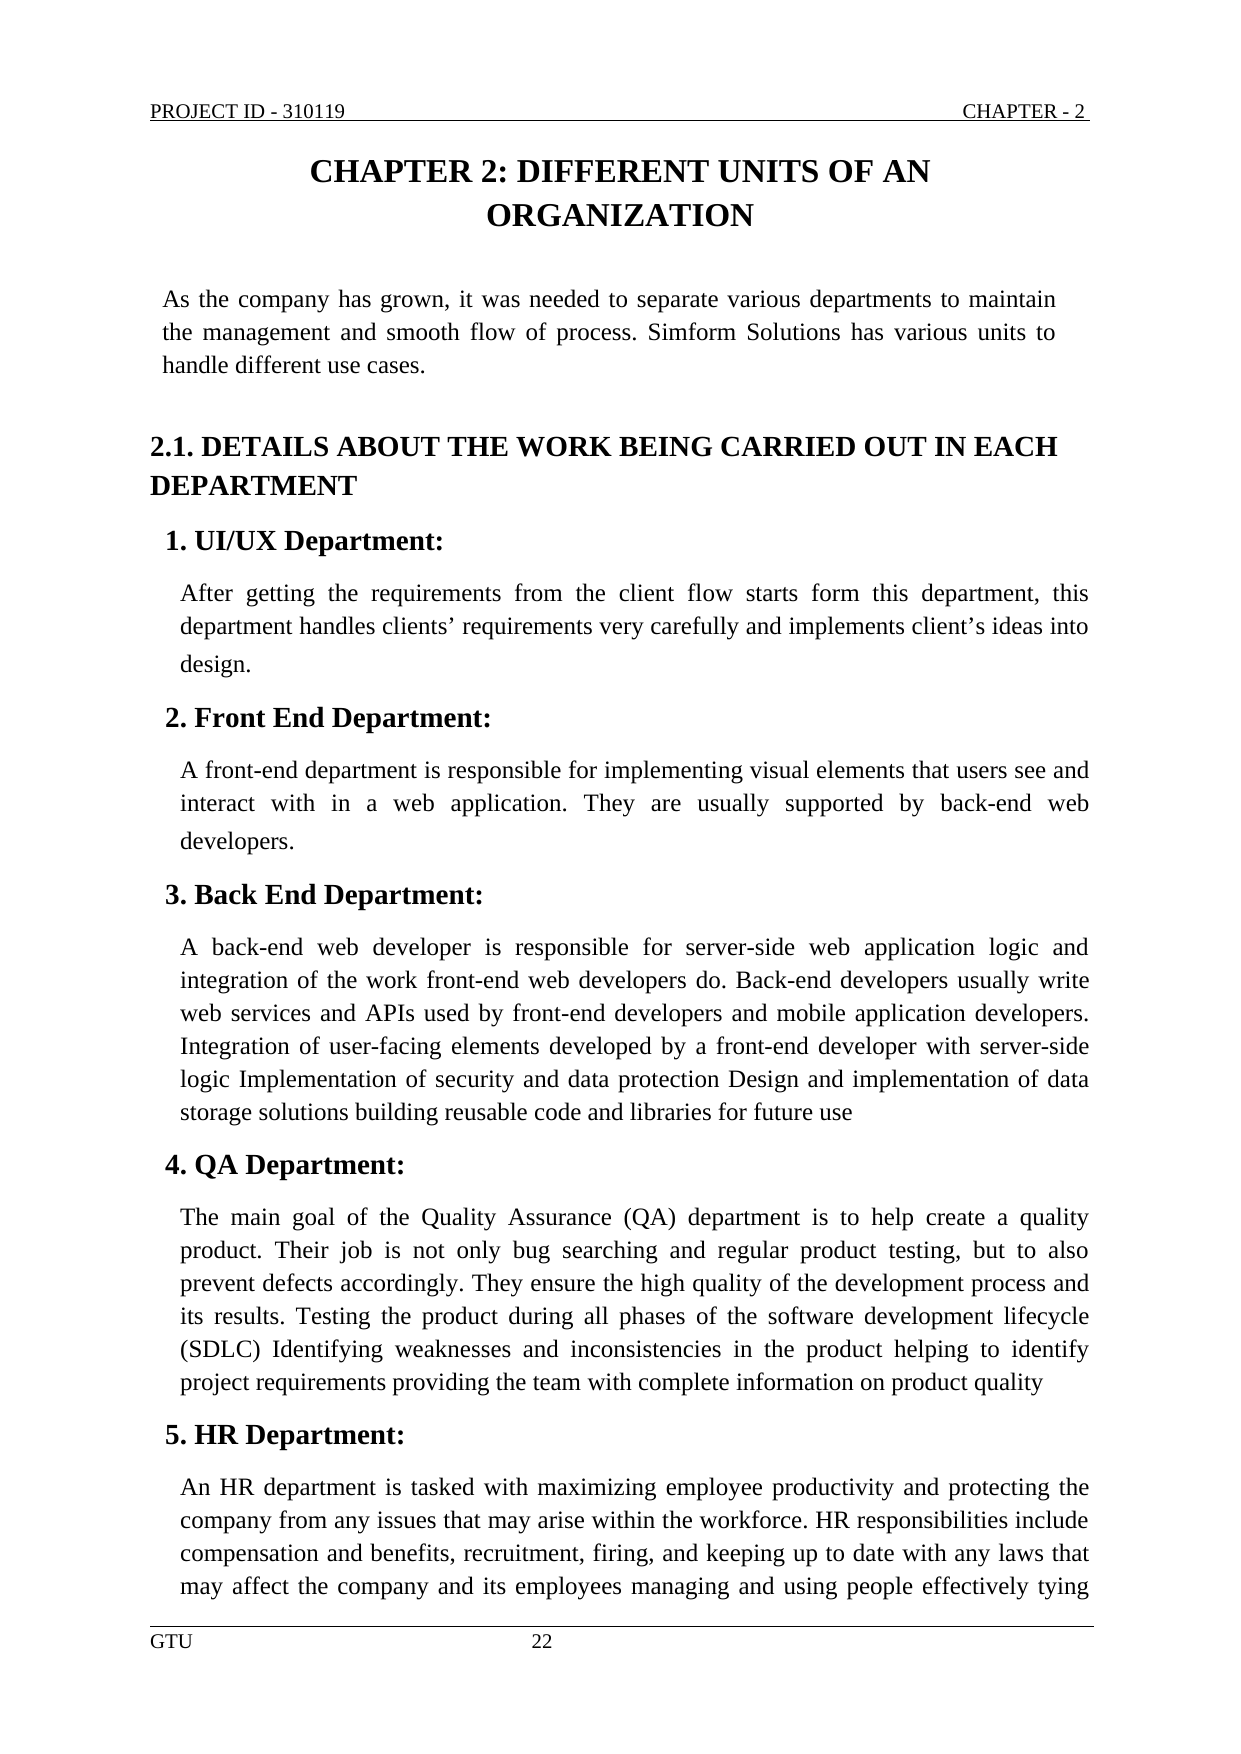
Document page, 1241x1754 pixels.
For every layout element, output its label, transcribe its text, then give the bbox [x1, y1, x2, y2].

text 1. UI/UX Department: [165, 523, 1090, 556]
text A back-end web developer is responsible for server-side web application logic and integration of the work front-end web developers do. Back-end developers usually write web services and APIs used by front-end developers and mobile application developers. Integration of user-facing elements developed by a front-end developer with server-side logic Implementation of security and data protection Design and implementation of data storage solutions building reusable code and libraries for future use [180, 932, 1090, 1126]
text 2. Front End Department: [165, 700, 1090, 733]
text As the company has grown, it was needed to separate various departments to maintain the management and smooth flow of process. Simform Solutions has various units to handle different use cases. [162, 284, 1057, 379]
text 5. HR Department: [165, 1417, 1090, 1451]
text A front-end department is responsible for implementing visual elements that users see and interact with in a web application. They are usually supported by back-end web developers. [180, 755, 1090, 856]
text After getting the requirements from the client flow starts form this department, this department handles clients’ requirements very carefully and implements client’s ideas into design. [180, 578, 1090, 678]
subtitle CHAPTER 2: DIFFERENT UNITS OF AN ORGANIZATION [150, 151, 1090, 233]
text 3. Back End Department: [165, 877, 1090, 911]
text 4. QA Department: [165, 1147, 1090, 1181]
text The main goal of the Quality Assurance (QA) department is to help create a quality product. Their job is not only bug searching and regular product testing, but to also prevent defects accordingly. They ensure the high quality of the development process and its results. Testing the product during all phases of the software development lifecycle (SDLC) Identifying weaknesses and inconsistencies in the product helping to identify project requirements providing the team with complete information on product quality [180, 1202, 1090, 1396]
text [180, 1472, 1090, 1600]
text 2.1. DETAILS ABOUT THE WORK BEING CARRIED OUT IN EACH DEPARTMENT [150, 429, 1090, 501]
